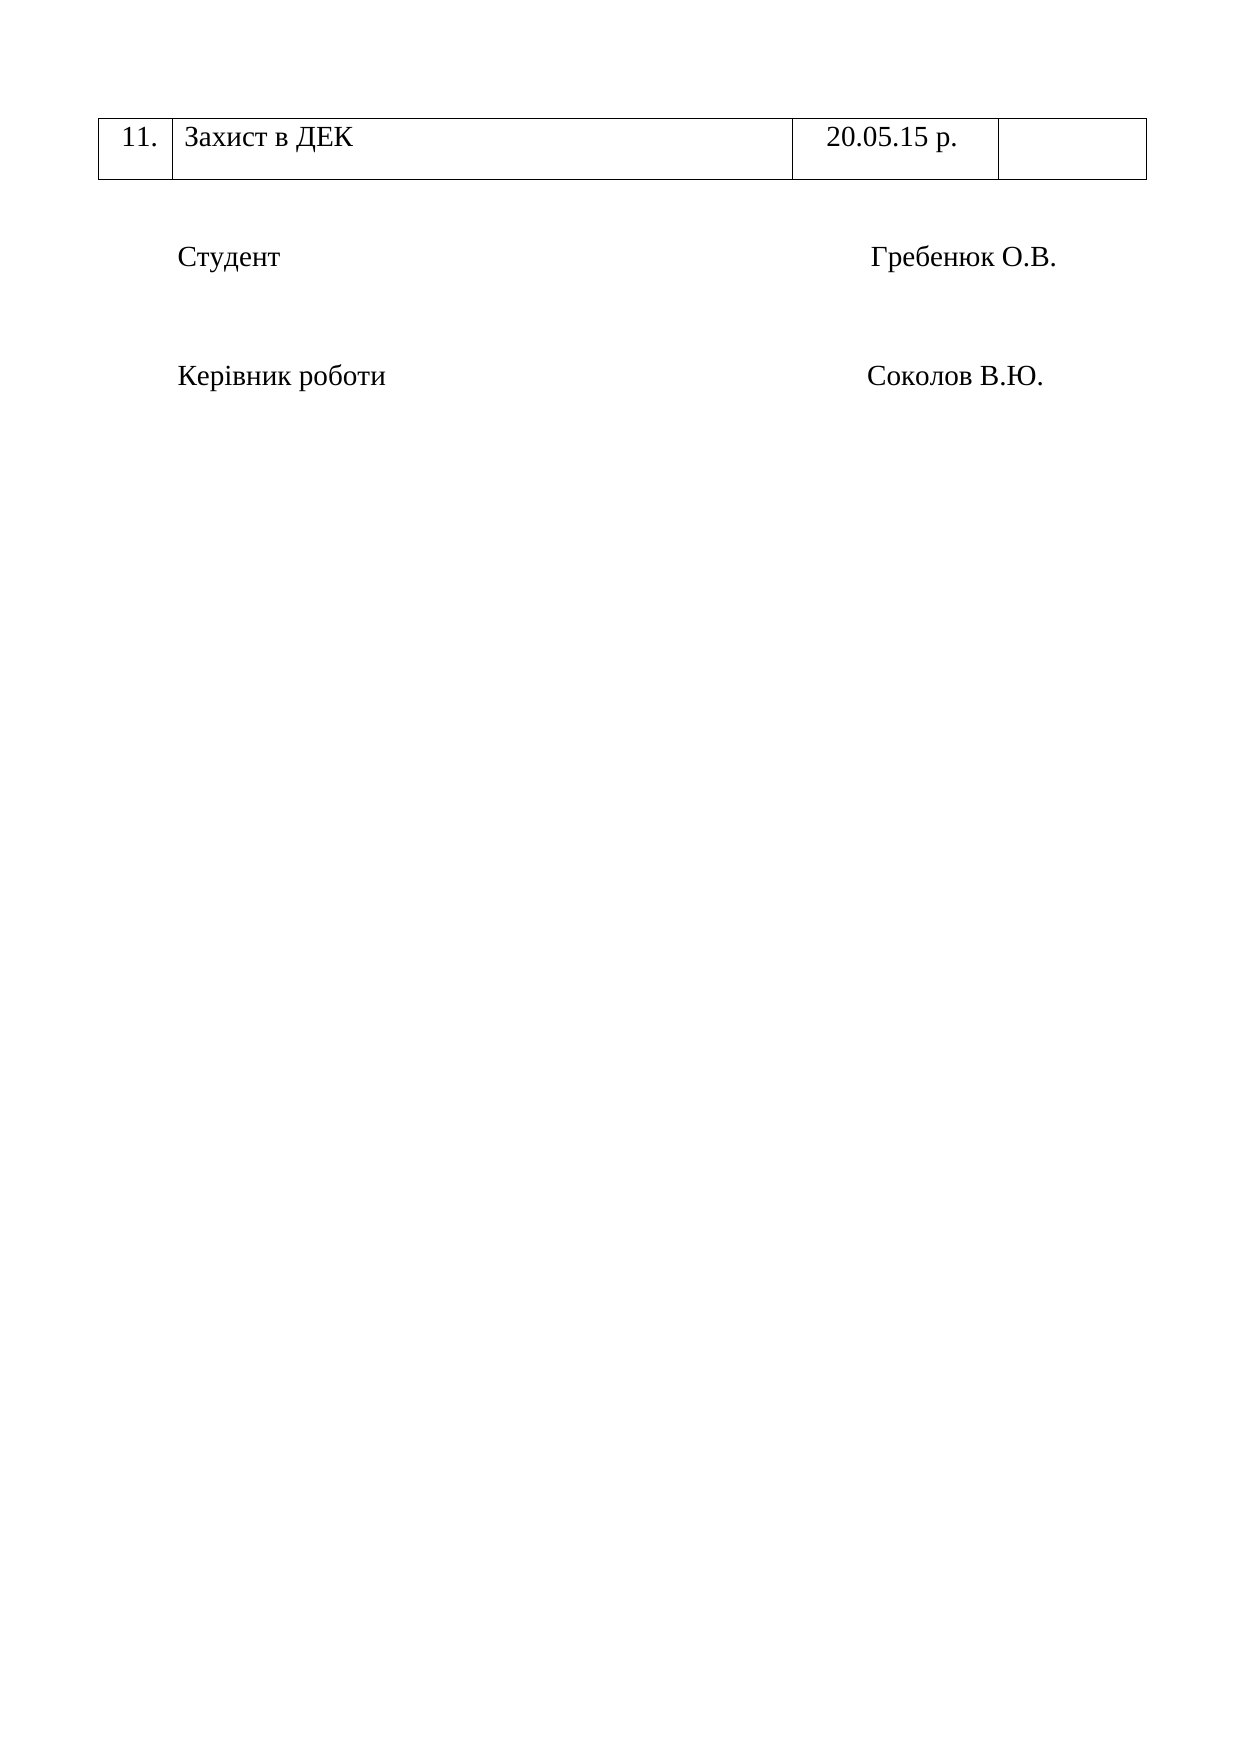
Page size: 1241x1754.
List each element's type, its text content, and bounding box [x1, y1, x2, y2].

text Студент Гребенюк О.В. [177, 239, 1152, 272]
table_cell 20.05.15 р. [793, 119, 998, 178]
table_cell [99, 119, 172, 178]
text Керівник роботи Соколов В.Ю. [177, 358, 1152, 391]
table_cell Захист в ДЕК [173, 119, 792, 178]
table_cell [999, 119, 1146, 178]
